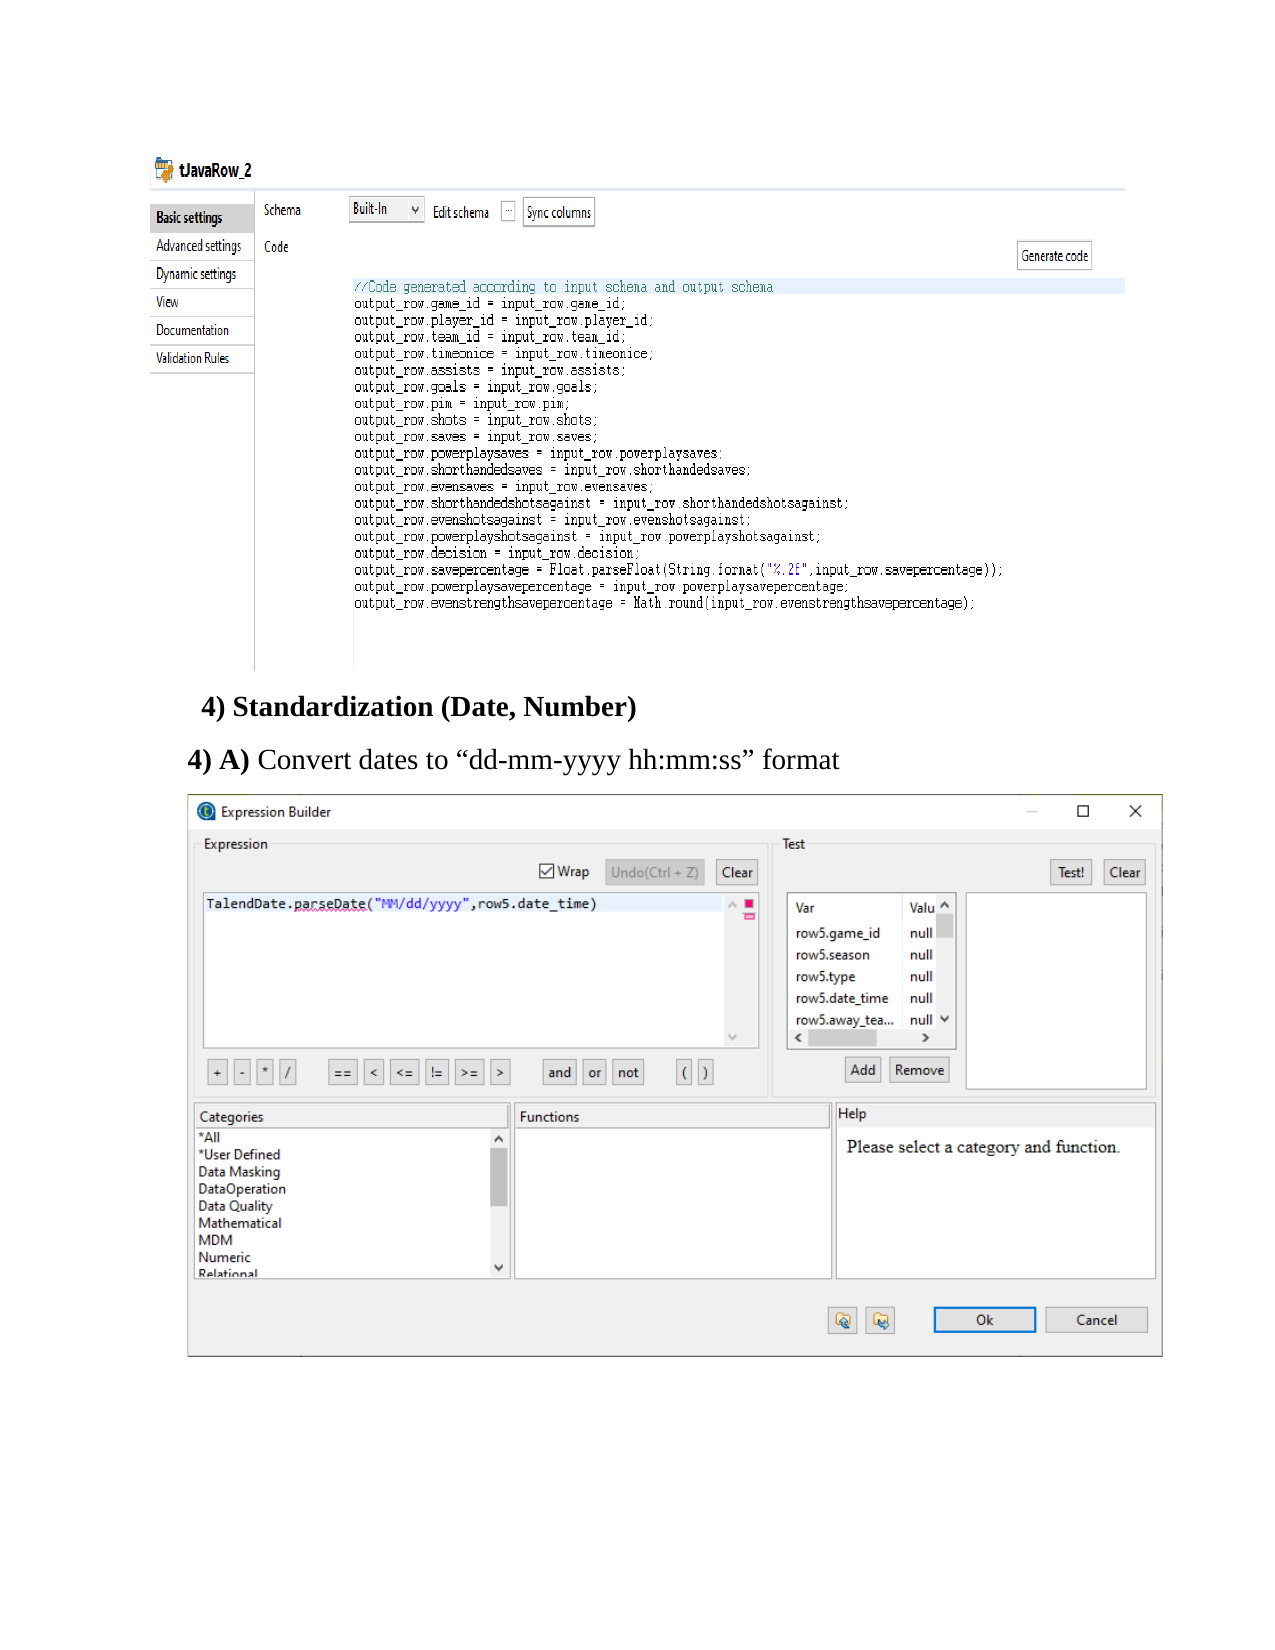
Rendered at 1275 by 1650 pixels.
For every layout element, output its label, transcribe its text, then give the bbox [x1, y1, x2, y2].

picture [187, 794, 1163, 1357]
text 4) A) Convert dates to “dd-mm-yyyy hh:mm:ss” format [187, 742, 1125, 776]
text 4) Standardization (Date, Number) [150, 689, 1125, 723]
picture [150, 150, 1125, 671]
